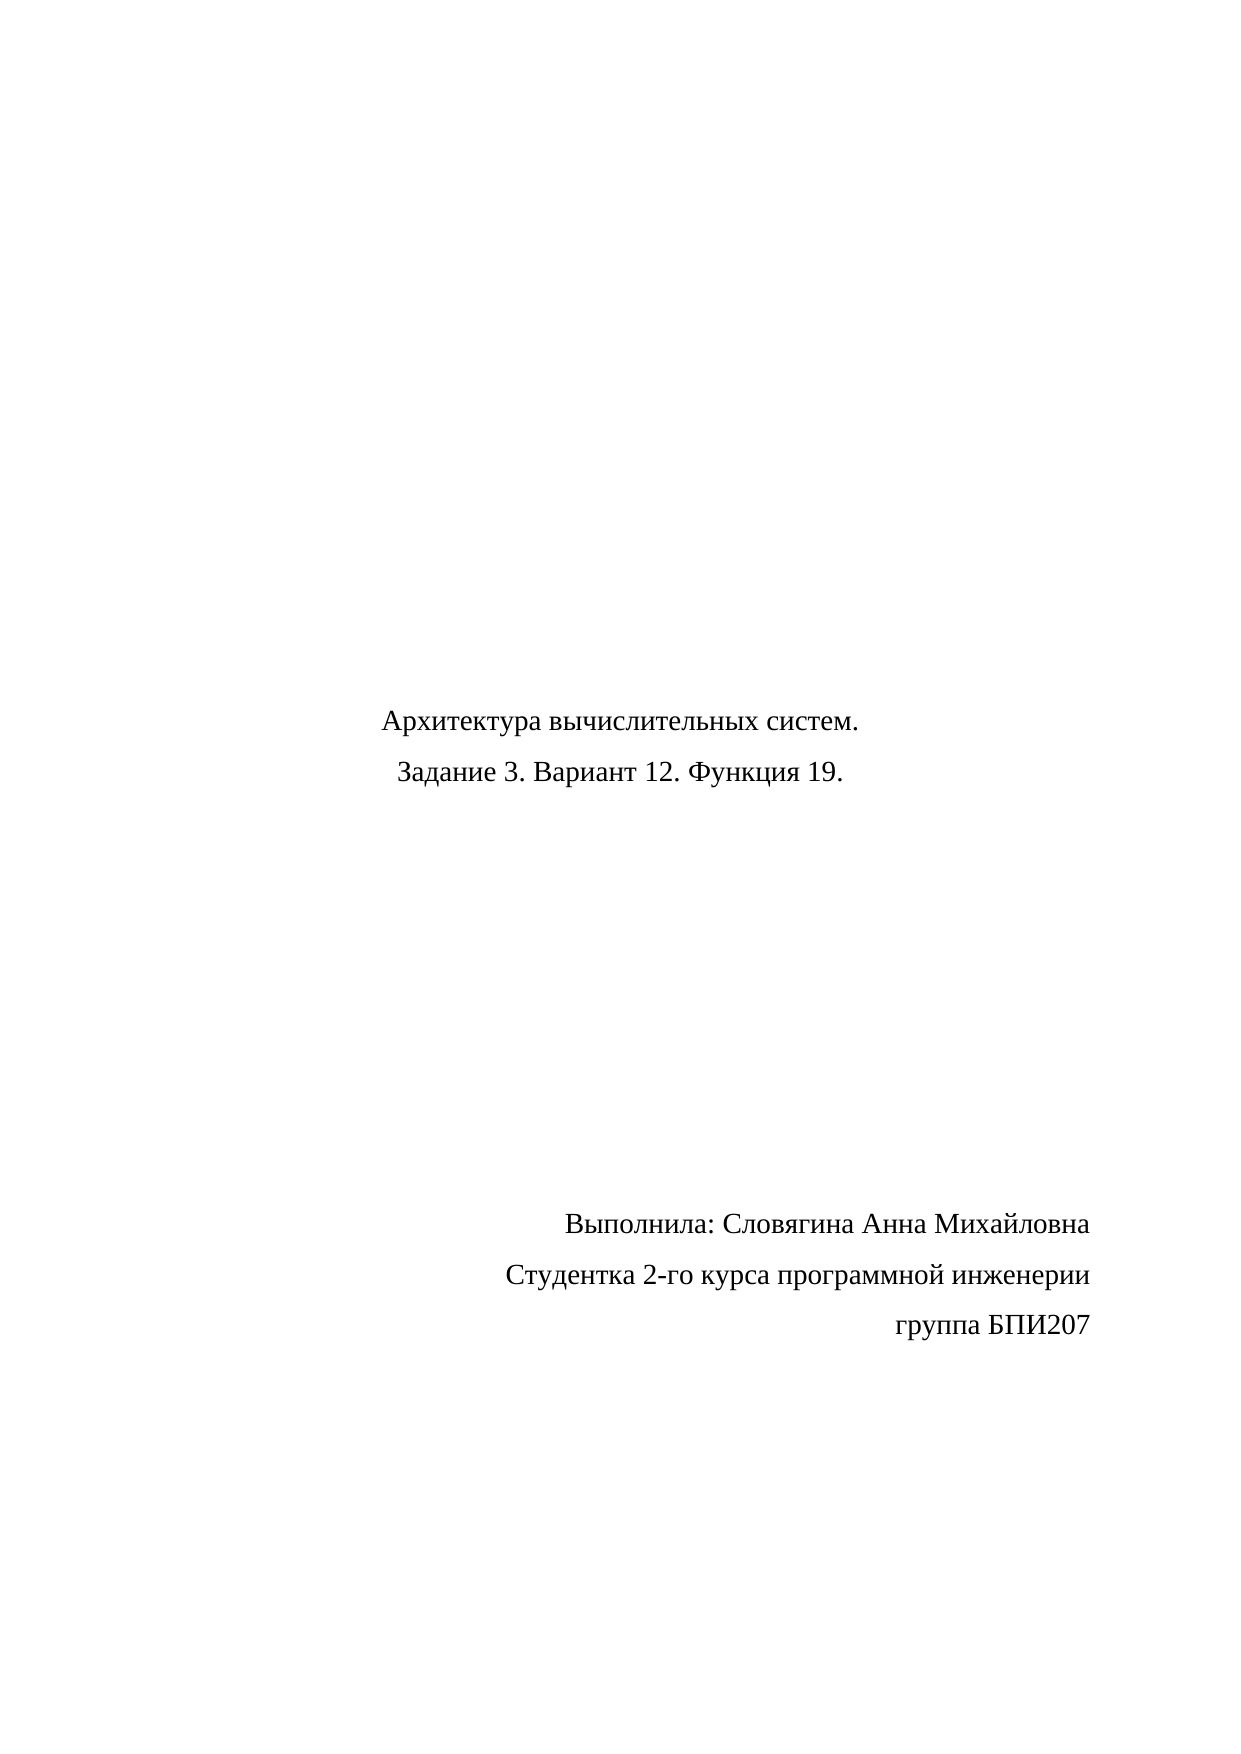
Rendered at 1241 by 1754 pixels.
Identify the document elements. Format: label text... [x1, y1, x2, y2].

text Студентка 2-го курса программной инженерии [150, 1257, 1090, 1290]
text Выполнила: Словягина Анна Михайловна [150, 1207, 1090, 1240]
text Архитектура вычислительных систем. [150, 703, 1090, 737]
text Задание 3. Вариант 12. Функция 19. [150, 754, 1090, 787]
text группа БПИ207 [150, 1307, 1090, 1341]
